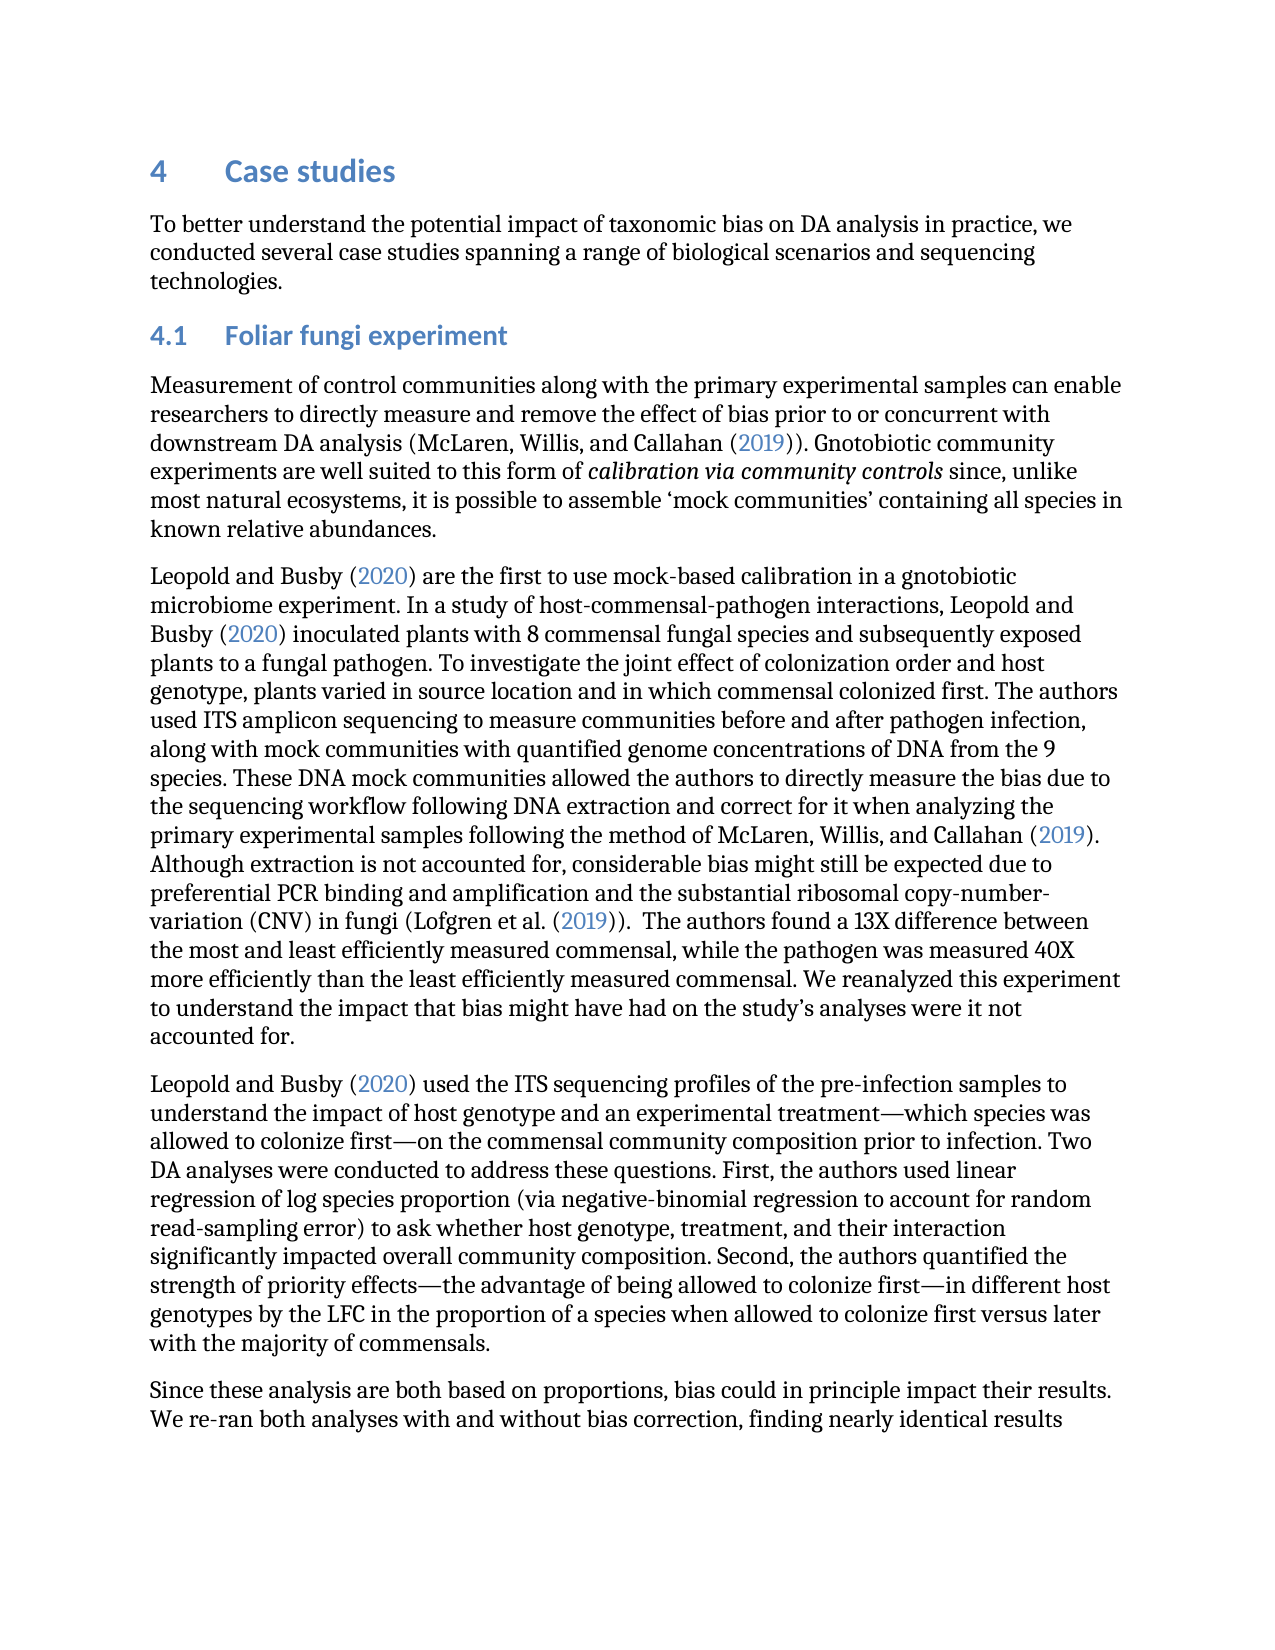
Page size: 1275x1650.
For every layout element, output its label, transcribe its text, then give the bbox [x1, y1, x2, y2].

subtitle 4.1 Foliar fungi experiment [150, 317, 1125, 352]
text Measurement of control communities along with the primary experimental samples can enable researchers to directly measure and remove the effect of bias prior to or concurrent with downstream DA analysis (McLaren, Willis, and Callahan (2019)). Gnotobiotic community experiments are well suited to this form of calibration via community controls since, unlike most natural ecosystems, it is possible to assemble ‘mock communities’ containing all species in known relative abundances. [150, 371, 1125, 543]
subtitle 4 Case studies [150, 150, 1125, 191]
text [150, 1376, 1125, 1433]
text Leopold and Busby (2020) used the ITS sequencing profiles of the pre-infection samples to understand the impact of host genotype and an experimental treatment—which species was allowed to colonize first—on the commensal community composition prior to infection. Two DA analyses were conducted to address these questions. First, the authors used linear regression of log species proportion (via negative-binomial regression to account for random read-sampling error) to ask whether host genotype, treatment, and their interaction significantly impacted overall community composition. Second, the authors quantified the strength of priority effects—the advantage of being allowed to colonize first—in different host genotypes by the LFC in the proportion of a species when allowed to colonize first versus later with the majority of commensals. [150, 1070, 1125, 1357]
text To better understand the potential impact of taxonomic bias on DA analysis in practice, we conducted several case studies spanning a range of biological scenarios and sequencing technologies. [150, 209, 1125, 296]
text Leopold and Busby (2020) are the first to use mock-based calibration in a gnotobiotic microbiome experiment. In a study of host-commensal-pathogen interactions, Leopold and Busby (2020) inoculated plants with 8 commensal fungal species and subsequently exposed plants to a fungal pathogen. To investigate the joint effect of colonization order and host genotype, plants varied in source location and in which commensal colonized first. The authors used ITS amplicon sequencing to measure communities before and after pathogen infection, along with mock communities with quantified genome concentrations of DNA from the 9 species. These DNA mock communities allowed the authors to directly measure the bias due to the sequencing workflow following DNA extraction and correct for it when analyzing the primary experimental samples following the method of McLaren, Willis, and Callahan (2019). Although extraction is not accounted for, considerable bias might still be expected due to preferential PCR binding and amplification and the substantial ribosomal copy-number-variation (CNV) in fungi (Lofgren et al. (2019)). The authors found a 13X difference between the most and least efficiently measured commensal, while the pathogen was measured 40X more efficiently than the least efficiently measured commensal. We reanalyzed this experiment to understand the impact that bias might have had on the study’s analyses were it not accounted for. [150, 562, 1125, 1051]
